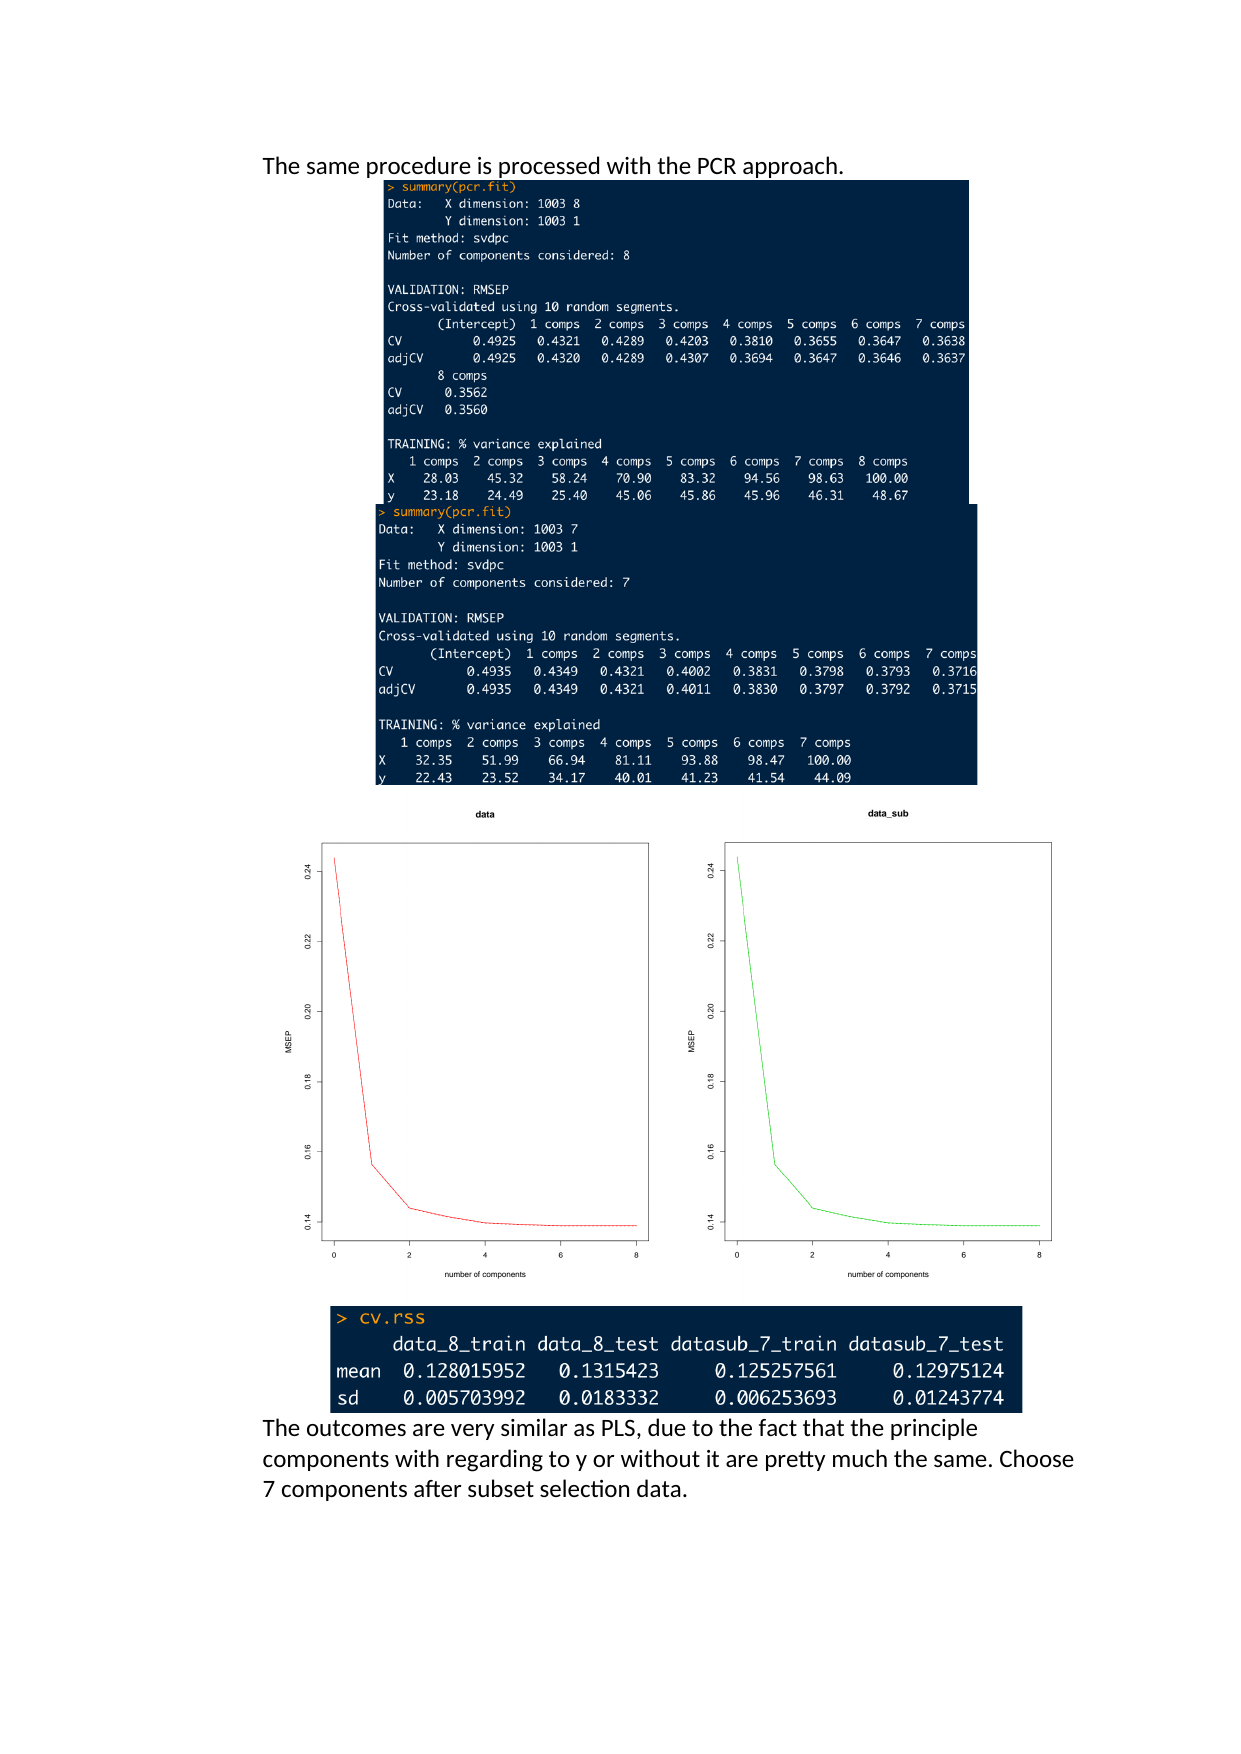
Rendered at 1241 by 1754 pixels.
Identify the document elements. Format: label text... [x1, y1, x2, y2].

picture [375, 180, 978, 785]
list The same procedure is processed with the PCR approach. [262, 150, 1090, 181]
list The outcomes are very similar as PLS, due to the fact that the principle components with regarding to y or without it are pretty much the same. Choose 7 components after subset selection data. [262, 1413, 1090, 1504]
picture [330, 1306, 1023, 1413]
